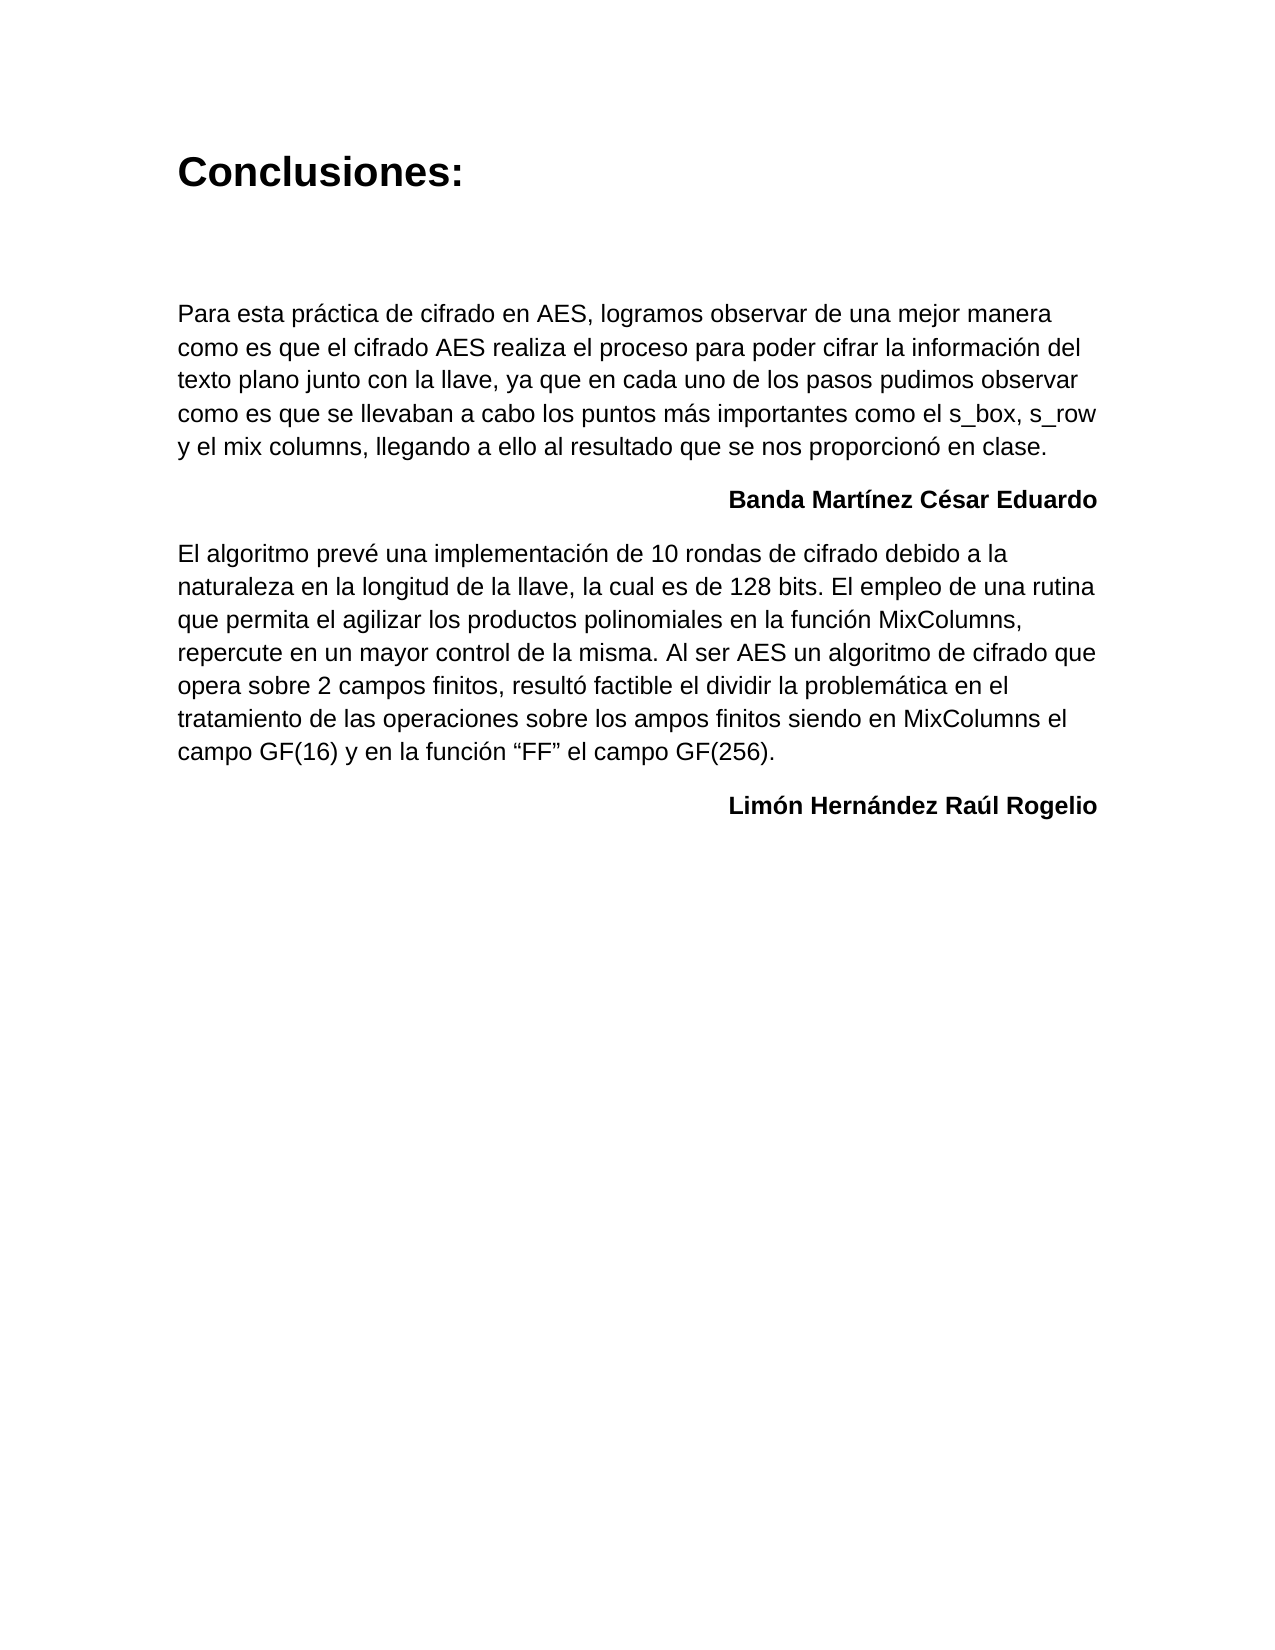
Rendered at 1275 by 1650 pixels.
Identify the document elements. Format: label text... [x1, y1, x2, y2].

text Para esta práctica de cifrado en AES, logramos observar de una mejor manera como es que el cifrado AES realiza el proceso para poder cifrar la información del texto plano junto con la llave, ya que en cada uno de los pasos pudimos observar como es que se llevaban a cabo los puntos más importantes como el s_box, s_row y el mix columns, llegando a ello al resultado que se nos proporcionó en clase. [177, 299, 1098, 460]
text Limón Hernández Raúl Rogelio [177, 791, 1098, 820]
text Conclusiones: [177, 148, 1098, 196]
text El algoritmo prevé una implementación de 10 rondas de cifrado debido a la naturaleza en la longitud de la llave, la cual es de 128 bits. El empleo de una rutina que permita el agilizar los productos polinomiales en la función MixColumns, repercute en un mayor control de la misma. Al ser AES un algoritmo de cifrado que opera sobre 2 campos finitos, resultó factible el dividir la problemática en el tratamiento de las operaciones sobre los ampos finitos siendo en MixColumns el campo GF(16) y en la función “FF” el campo GF(256). [177, 539, 1098, 766]
text Banda Martínez César Eduardo [177, 485, 1098, 514]
